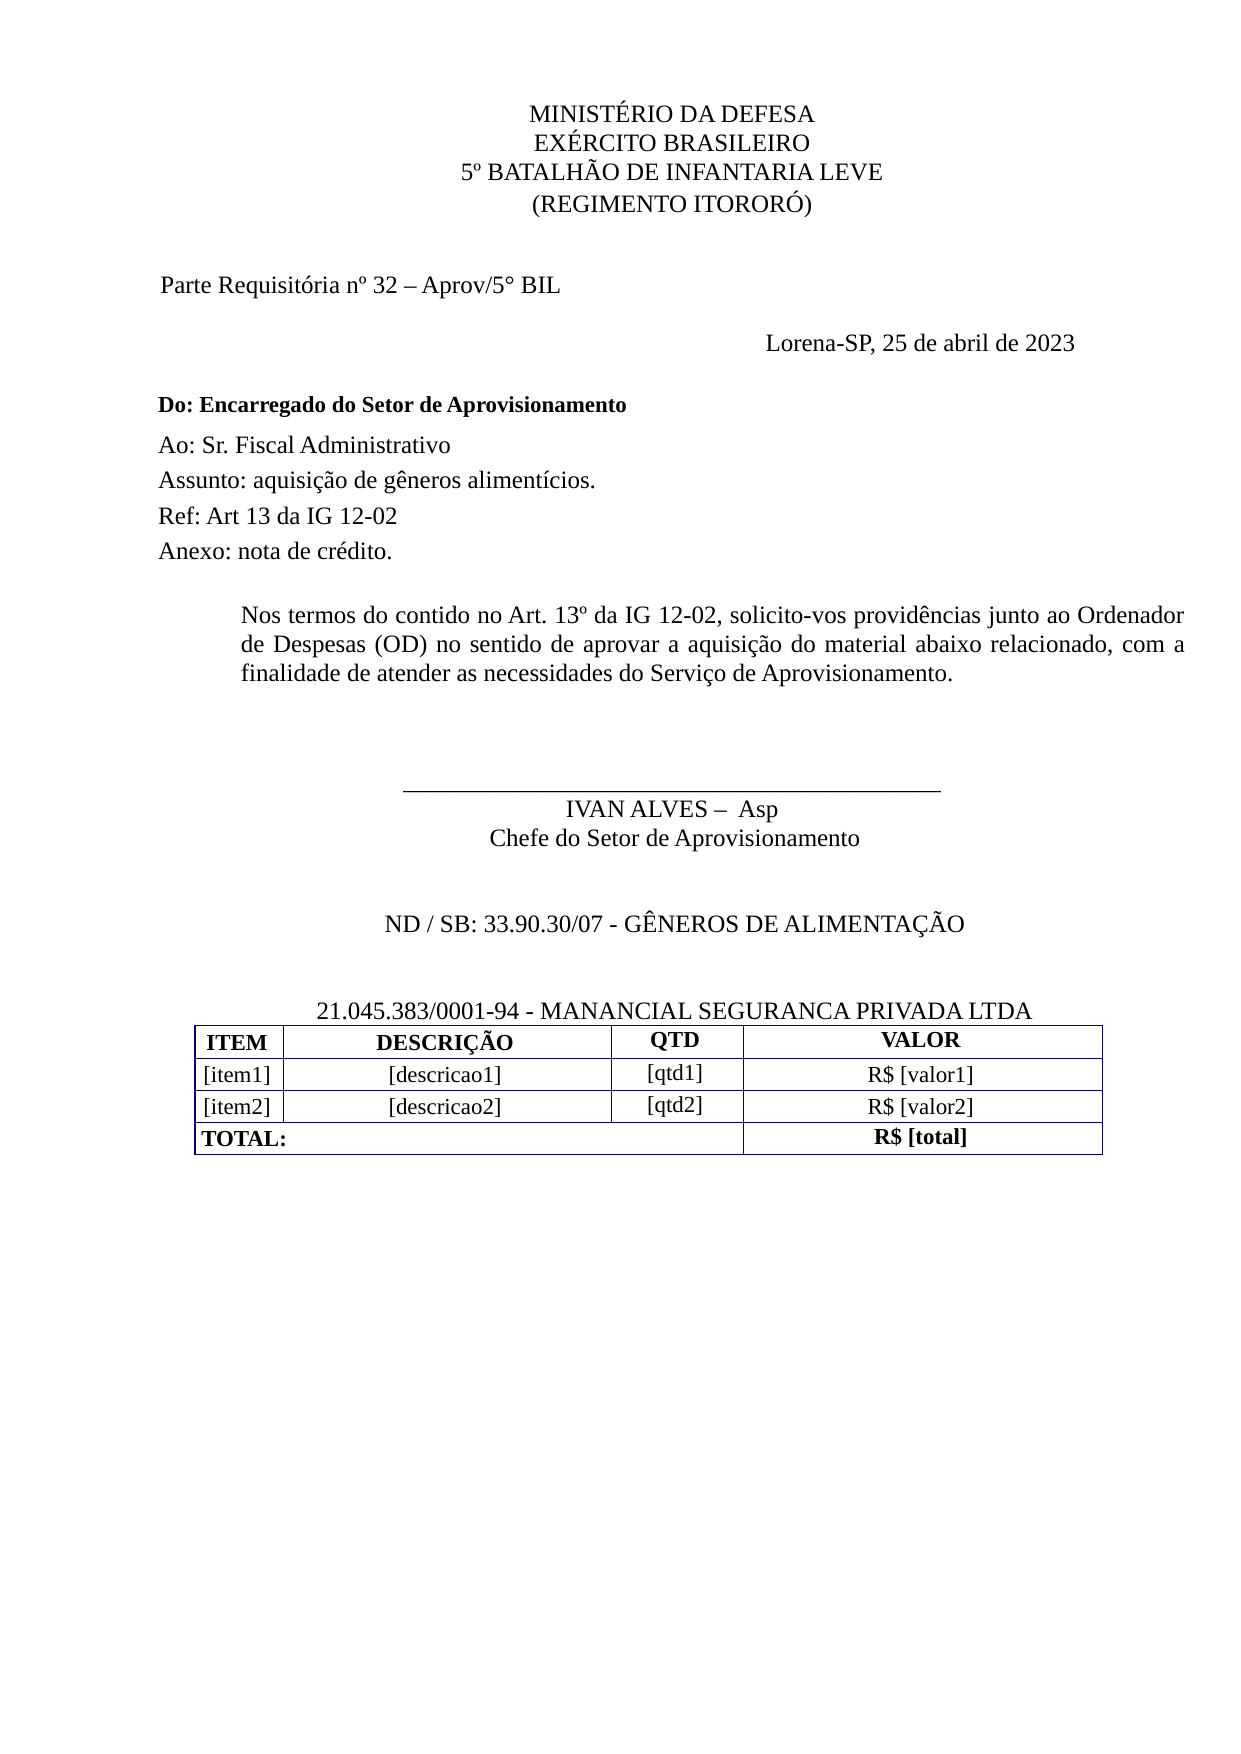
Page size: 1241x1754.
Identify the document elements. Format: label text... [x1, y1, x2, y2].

table_cell [item2] [196, 1091, 283, 1122]
table_cell [qtd2] [612, 1091, 743, 1122]
text 21.045.383/0001-94 - MANANCIAL SEGURANCA PRIVADA LTDA [158, 996, 1192, 1024]
subtitle Do: Encarregado do Setor de Aprovisionamento [158, 382, 1186, 417]
table_cell [qtd1] [612, 1059, 743, 1090]
table_header ITEM [196, 1026, 283, 1058]
table_cell R$ [valor1] [744, 1059, 1102, 1090]
text EXÉRCITO BRASILEIRO [158, 128, 1186, 157]
text ND / SB: 33.90.30/07 - GÊNEROS DE ALIMENTAÇÃO [158, 909, 1192, 938]
text Parte Requisitória nº 32 – Aprov/5° BIL [158, 271, 1179, 299]
table_cell R$ [total] [744, 1123, 1102, 1154]
text ___________________________________________ [158, 766, 1186, 794]
text Ao: Sr. Fiscal Administrativo [158, 423, 1186, 459]
table_cell [descricao2] [284, 1091, 611, 1122]
text Nos termos do contido no Art. 13º da IG 12-02, solicito-vos providências junto ao Ordenador de Despesas (OD) no sentido de aprovar a aquisição do material abaixo relacionado, com a finalidade de atender as necessidades do Serviço de Aprovisionamento. [241, 601, 1186, 687]
text (REGIMENTO ITORORÓ) [158, 189, 1186, 218]
text MINISTÉRIO DA DEFESA [158, 99, 1186, 128]
text Ref: Art 13 da IG 12-02 [158, 494, 1186, 530]
text 5º BATALHÃO DE INFANTARIA LEVE [158, 157, 1186, 185]
table_header VALOR [744, 1026, 1102, 1058]
text Assunto: aquisição de gêneros alimentícios. [158, 459, 1186, 494]
table_cell TOTAL: [196, 1123, 743, 1154]
text IVAN ALVES – Asp [158, 794, 1186, 823]
text Anexo: nota de crédito. [158, 530, 1186, 565]
table_cell [descricao1] [284, 1059, 611, 1090]
table_header QTD [612, 1026, 743, 1058]
table_header DESCRIÇÃO [284, 1026, 611, 1058]
text Chefe do Setor de Aprovisionamento [158, 823, 1192, 852]
table_cell R$ [valor2] [744, 1091, 1102, 1122]
table_cell [item1] [196, 1059, 283, 1090]
text Lorena-SP, 25 de abril de 2023 [158, 328, 1181, 357]
